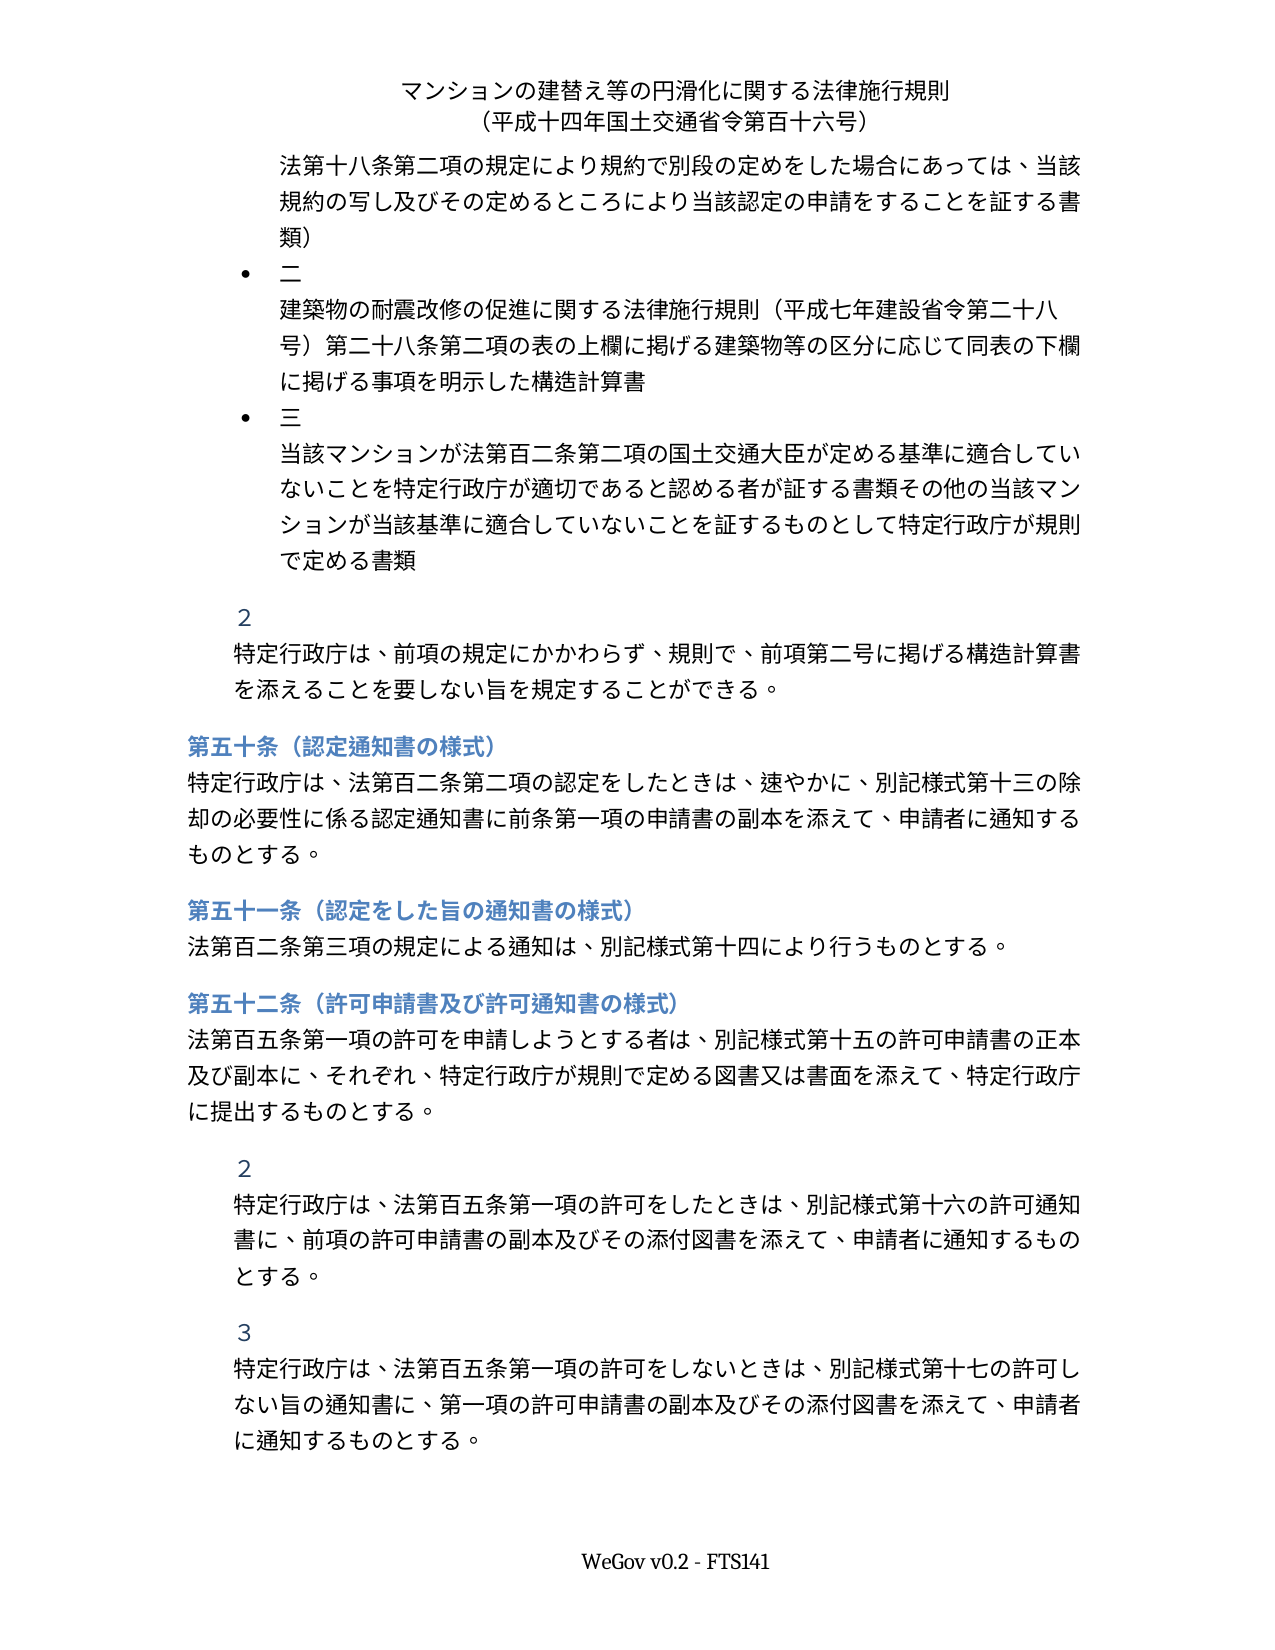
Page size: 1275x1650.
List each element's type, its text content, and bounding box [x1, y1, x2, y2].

subtitle ２ [233, 602, 1087, 633]
list 三 当該マンションが法第百二条第二項の国土交通大臣が定める基準に適合していないことを特定行政庁が適切であると認める者が証する書類その他の当該マンションが当該基準に適合していないことを証するものとして特定行政庁が規則で定める書類 [242, 402, 1087, 577]
list 一 区分所有法第十八条第一項（区分所有法第六十六条において準用する場合を含む。）の規定により当該認定の申請を決議した集会の議事録の写し（区分所有法第十八条第二項の規定により規約で別段の定めをした場合にあっては、当該規約の写し及びその定めるところにより当該認定の申請をすることを証する書類） [242, 150, 1087, 253]
list 二 建築物の耐震改修の促進に関する法律施行規則（平成七年建設省令第二十八号）第二十八条第二項の表の上欄に掲げる建築物等の区分に応じて同表の下欄に掲げる事項を明示した構造計算書 [242, 258, 1087, 397]
text 特定行政庁は、法第百五条第一項の許可をしたときは、別記様式第十六の許可通知書に、前項の許可申請書の副本及びその添付図書を添えて、申請者に通知するものとする。 [233, 1188, 1087, 1292]
text 特定行政庁は、法第百二条第二項の認定をしたときは、速やかに、別記様式第十三の除却の必要性に係る認定通知書に前条第一項の申請書の副本を添えて、申請者に通知するものとする。 [187, 767, 1087, 870]
text 特定行政庁は、法第百五条第一項の許可をしないときは、別記様式第十七の許可しない旨の通知書に、第一項の許可申請書の副本及びその添付図書を添えて、申請者に通知するものとする。 [233, 1353, 1087, 1456]
subtitle 第五十二条（許可申請書及び許可通知書の様式） [187, 988, 1087, 1019]
subtitle ３ [233, 1317, 1087, 1348]
text 特定行政庁は、前項の規定にかかわらず、規則で、前項第二号に掲げる構造計算書を添えることを要しない旨を規定することができる。 [233, 638, 1087, 705]
subtitle 第五十条（認定通知書の様式） [187, 731, 1087, 762]
subtitle 第五十一条（認定をした旨の通知書の様式） [187, 895, 1087, 927]
text 法第百二条第三項の規定による通知は、別記様式第十四により行うものとする。 [187, 931, 1087, 962]
subtitle ２ [233, 1153, 1087, 1184]
text 法第百五条第一項の許可を申請しようとする者は、別記様式第十五の許可申請書の正本及び副本に、それぞれ、特定行政庁が規則で定める図書又は書面を添えて、特定行政庁に提出するものとする。 [187, 1024, 1087, 1127]
